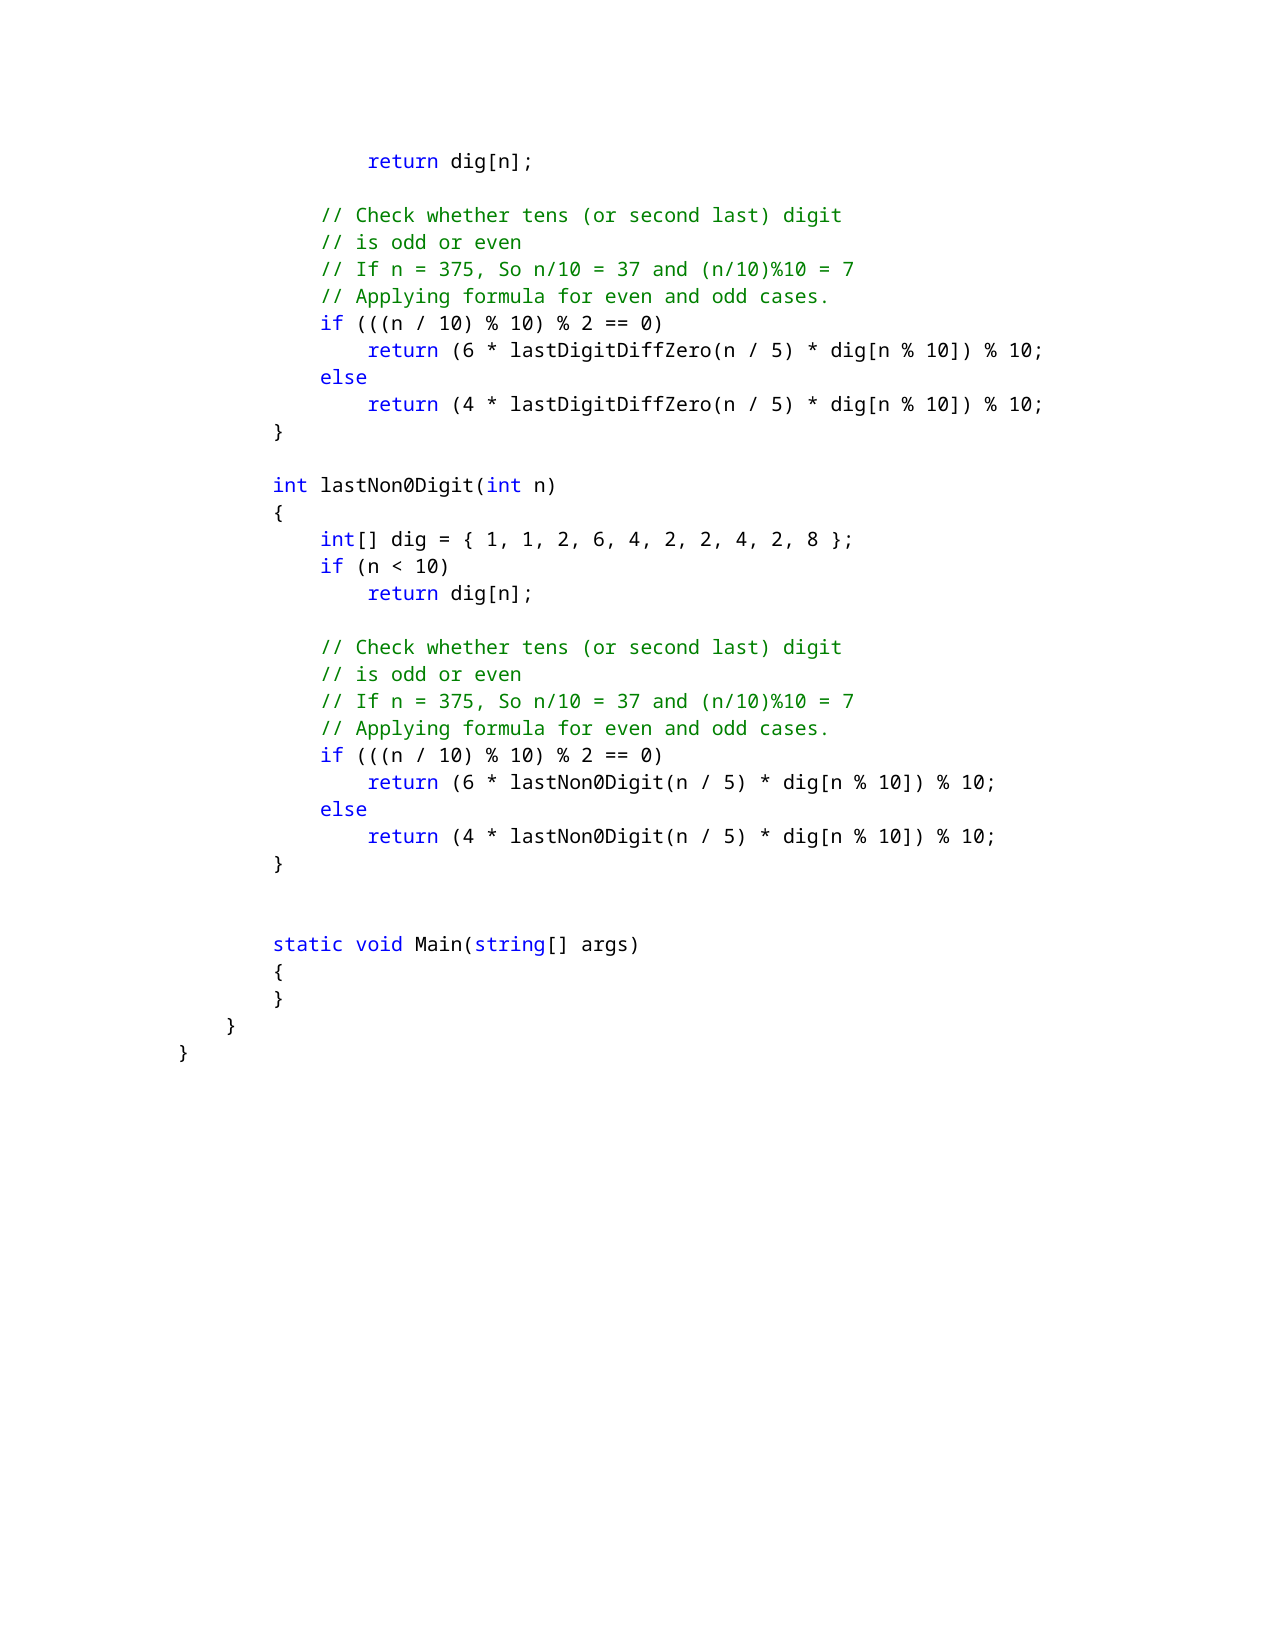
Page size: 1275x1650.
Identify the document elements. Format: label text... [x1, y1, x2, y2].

text // If n = 375, So n/10 = 37 and (n/10)%10 = 7 [177, 687, 1098, 714]
text int[] dig = { 1, 1, 2, 6, 4, 2, 2, 4, 2, 8 }; [177, 525, 1098, 552]
text } [177, 849, 1098, 876]
text static void Main(string[] args) [177, 930, 1098, 957]
text } [177, 984, 1098, 1011]
text if (((n / 10) % 10) % 2 == 0) [177, 741, 1098, 768]
text { [177, 498, 1098, 525]
text { [177, 957, 1098, 984]
text if (n < 10) [177, 552, 1098, 579]
text } [177, 1038, 1098, 1065]
text // Check whether tens (or second last) digit [177, 633, 1098, 660]
text int lastNon0Digit(int n) [177, 471, 1098, 498]
text else [177, 363, 1098, 390]
text // Applying formula for even and odd cases. [177, 714, 1098, 741]
text return (6 * lastDigitDiffZero(n / 5) * dig[n % 10]) % 10; [177, 336, 1098, 363]
text return dig[n]; [177, 148, 1098, 174]
text // Applying formula for even and odd cases. [177, 282, 1098, 309]
text return (6 * lastNon0Digit(n / 5) * dig[n % 10]) % 10; [177, 768, 1098, 795]
text return dig[n]; [177, 579, 1098, 606]
text return (4 * lastNon0Digit(n / 5) * dig[n % 10]) % 10; [177, 822, 1098, 849]
text if (((n / 10) % 10) % 2 == 0) [177, 309, 1098, 336]
text return (4 * lastDigitDiffZero(n / 5) * dig[n % 10]) % 10; [177, 390, 1098, 417]
text // If n = 375, So n/10 = 37 and (n/10)%10 = 7 [177, 256, 1098, 282]
text else [177, 795, 1098, 822]
text } [177, 1011, 1098, 1038]
text } [177, 417, 1098, 444]
text // is odd or even [177, 228, 1098, 256]
text // is odd or even [177, 660, 1098, 687]
text // Check whether tens (or second last) digit [177, 202, 1098, 228]
